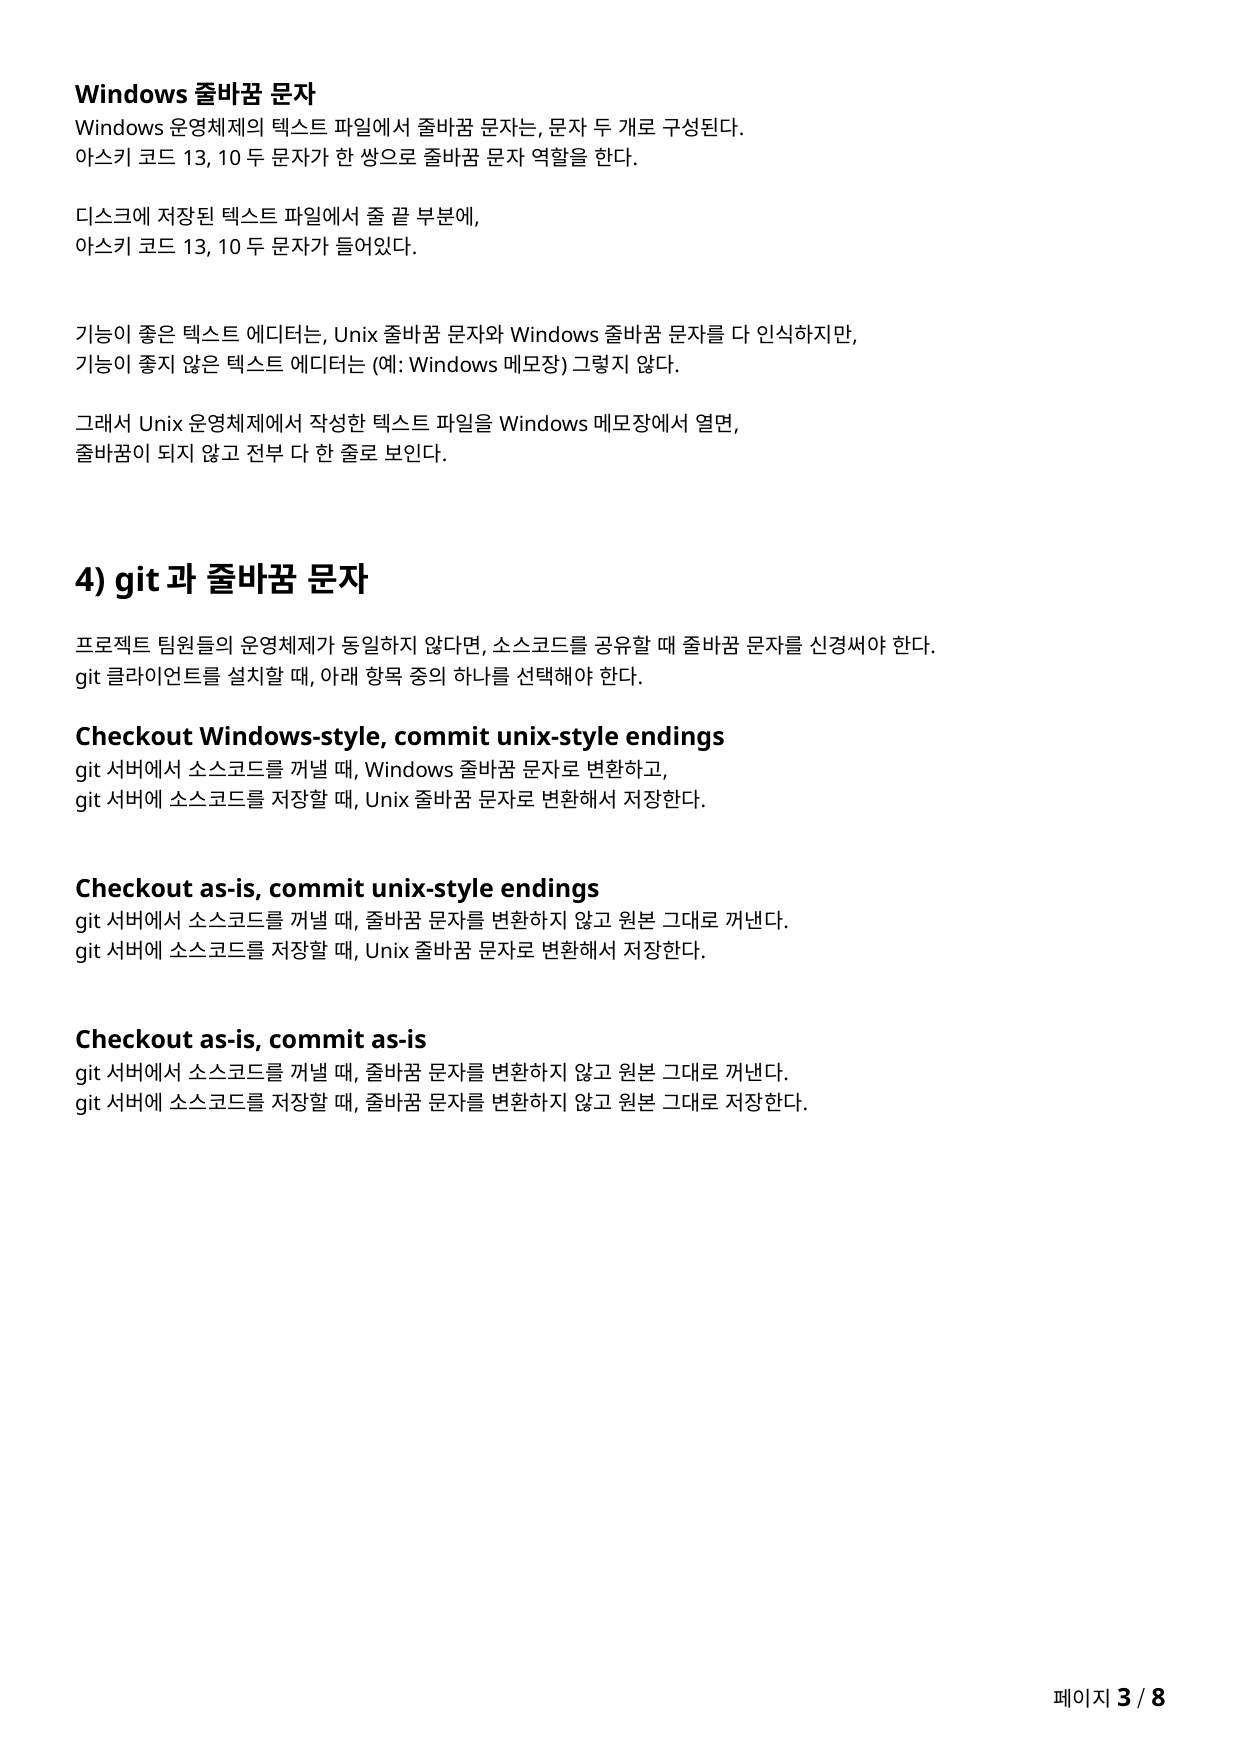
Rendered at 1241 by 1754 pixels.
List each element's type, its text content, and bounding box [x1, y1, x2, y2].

text 프로젝트 팀원들의 운영체제가 동일하지 않다면, 소스코드를 공유할 때 줄바꿈 문자를 신경써야 한다. [75, 630, 1165, 660]
subtitle git과 줄바꿈 문자 [75, 553, 1165, 601]
text 디스크에 저장된 텍스트 파일에서 줄 끝 부분에, [75, 200, 1165, 231]
text git 서버에서 소스코드를 꺼낼 때, 줄바꿈 문자를 변환하지 않고 원본 그대로 꺼낸다. [75, 1056, 1165, 1086]
text git 서버에 소스코드를 저장할 때, Unix 줄바꿈 문자로 변환해서 저장한다. [75, 783, 1165, 813]
text 아스키 코드 13, 10 두 문자가 한 쌍으로 줄바꿈 문자 역할을 한다. [75, 142, 1165, 172]
subtitle Checkout as-is, commit unix-style endings [75, 870, 1165, 904]
subtitle Checkout as-is, commit as-is [75, 1022, 1165, 1056]
text 기능이 좋은 텍스트 에디터는, Unix 줄바꿈 문자와 Windows 줄바꿈 문자를 다 인식하지만, [75, 318, 1165, 348]
text git 서버에 소스코드를 저장할 때, Unix 줄바꿈 문자로 변환해서 저장한다. [75, 935, 1165, 965]
text git 서버에 소스코드를 저장할 때, 줄바꿈 문자를 변환하지 않고 원본 그대로 저장한다. [75, 1086, 1165, 1117]
subtitle Checkout Windows-style, commit unix-style endings [75, 719, 1165, 753]
text 기능이 좋지 않은 텍스트 에디터는 (예: Windows 메모장) 그렇지 않다. [75, 348, 1165, 378]
text Windows 운영체제의 텍스트 파일에서 줄바꿈 문자는, 문자 두 개로 구성된다. [75, 111, 1165, 142]
text 그래서 Unix 운영체제에서 작성한 텍스트 파일을 Windows 메모장에서 열면, [75, 407, 1165, 437]
text git 서버에서 소스코드를 꺼낼 때, Windows 줄바꿈 문자로 변환하고, [75, 753, 1165, 783]
text 아스키 코드 13, 10 두 문자가 들어있다. [75, 231, 1165, 261]
text 줄바꿈이 되지 않고 전부 다 한 줄로 보인다. [75, 437, 1165, 467]
subtitle Windows 줄바꿈 문자 [75, 75, 1165, 111]
text git 서버에서 소스코드를 꺼낼 때, 줄바꿈 문자를 변환하지 않고 원본 그대로 꺼낸다. [75, 904, 1165, 935]
text git 클라이언트를 설치할 때, 아래 항목 중의 하나를 선택해야 한다. [75, 660, 1165, 690]
